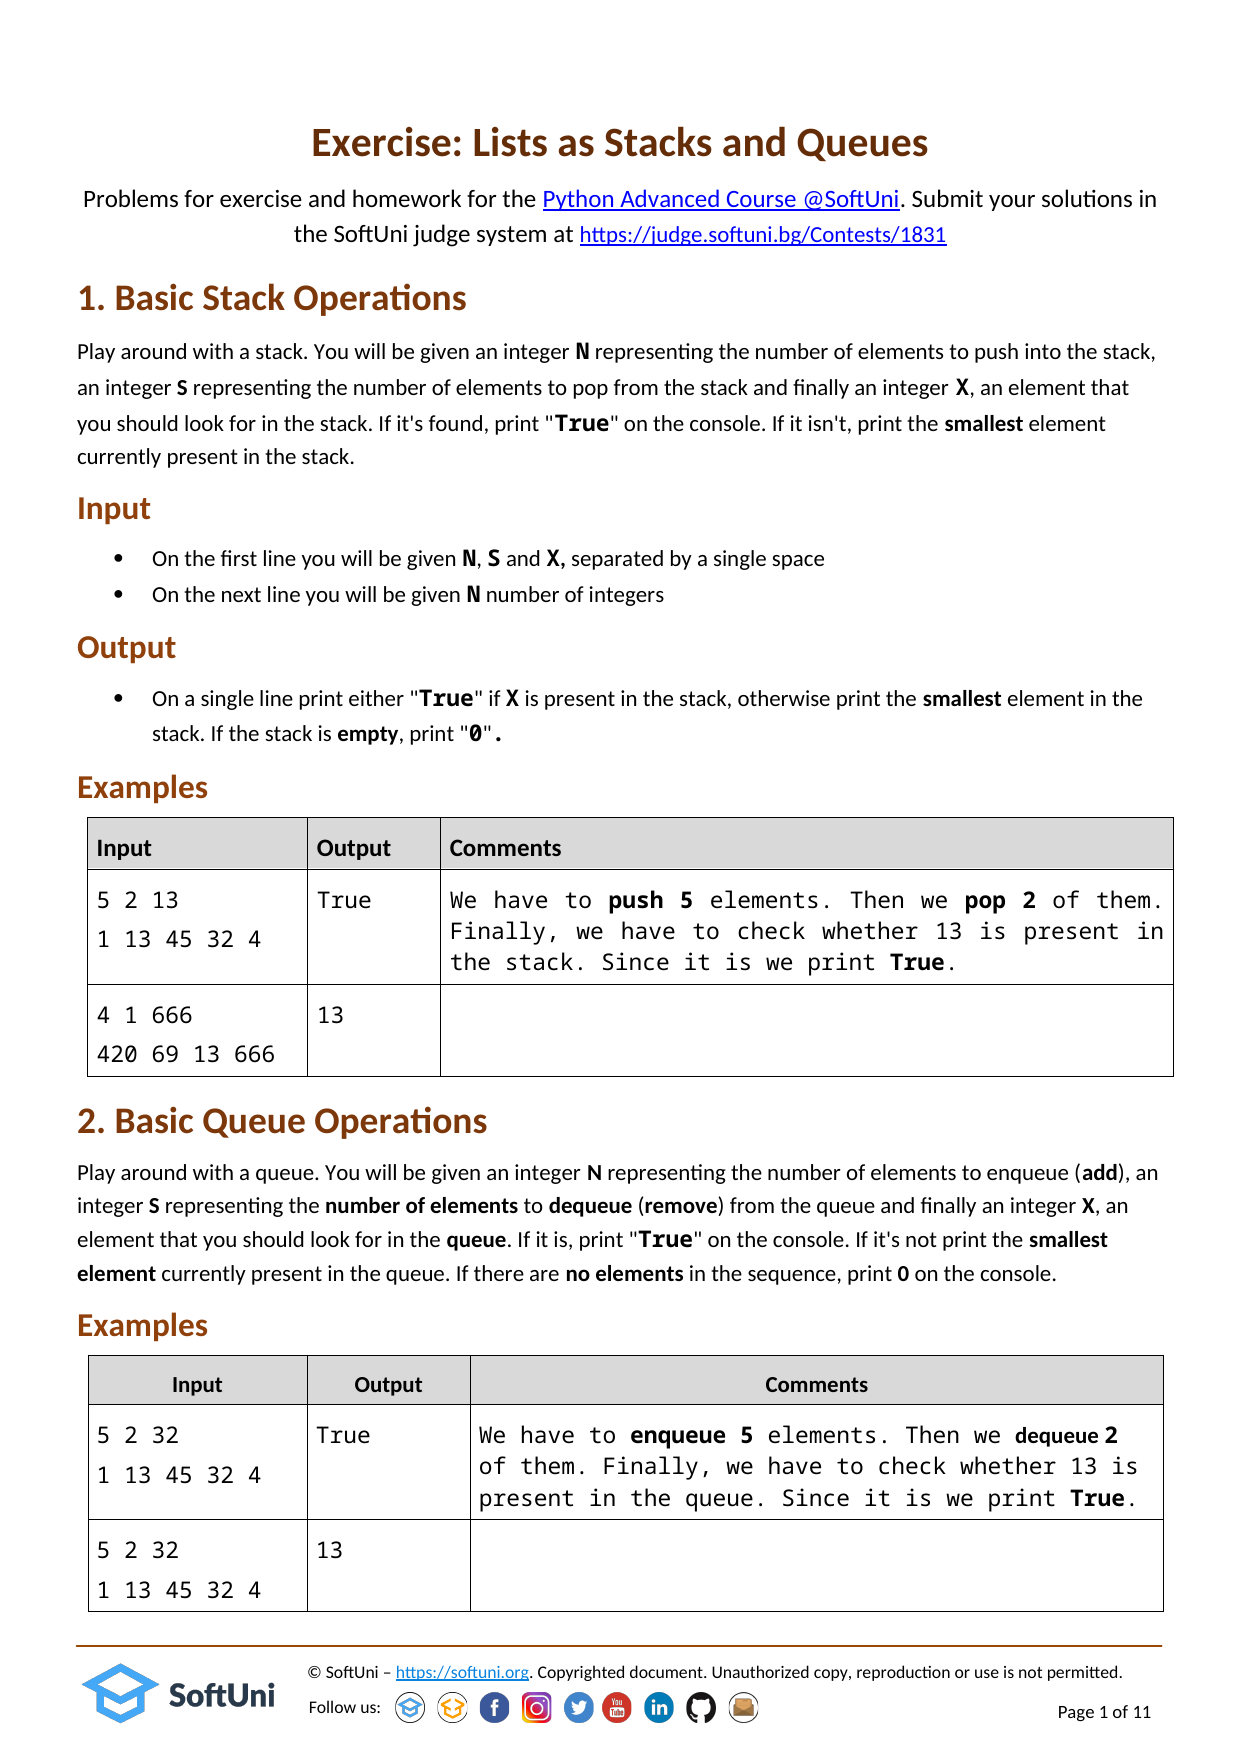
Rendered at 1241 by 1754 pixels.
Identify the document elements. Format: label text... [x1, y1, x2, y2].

table_header Comments [471, 1356, 1163, 1404]
subtitle Exercise: Lists as Stacks and Queues [77, 116, 1163, 167]
table_cell 5 2 32 1 13 45 32 4 [89, 1520, 307, 1611]
subtitle Input [77, 487, 1163, 528]
picture [437, 1692, 468, 1723]
table_cell We have to enqueue 5 elements. Then we dequeue 2 of them. Finally, we have to check whether 13 is present in the queue. Since it is we print True. [471, 1405, 1163, 1519]
picture [644, 1714, 653, 1723]
subtitle Examples [77, 766, 1163, 807]
table_header Comments [441, 818, 1173, 868]
subtitle Examples [77, 1303, 1163, 1344]
table_cell 4 1 666 420 69 13 666 [88, 985, 307, 1076]
subtitle 2. Basic Queue Operations [77, 1097, 1163, 1143]
list On the next line you will be given N number of integers [114, 578, 1163, 609]
picture [644, 1692, 653, 1701]
table_cell 13 [308, 1520, 470, 1611]
picture [522, 1692, 552, 1723]
picture [479, 1692, 510, 1723]
picture [728, 1692, 759, 1723]
table_header Input [89, 1356, 307, 1404]
subtitle Output [77, 626, 1163, 667]
table_cell True [308, 870, 440, 983]
list On the first line you will be given N, S and X, separated by a single space [114, 542, 1163, 573]
picture [665, 1692, 674, 1701]
table_cell 13 [308, 985, 440, 1076]
picture [395, 1692, 425, 1723]
picture [665, 1714, 674, 1723]
list On a single line print either "True" if X is present in the stack, otherwise print the smallest element in the stack. If the stack is empty, print "0". [114, 681, 1163, 749]
text Problems for exercise and homework for the Python Advanced Course @SoftUni. Submit your solutions in the SoftUni judge system at https://judge.softuni.bg/Contests/1831 [77, 183, 1163, 248]
picture [564, 1692, 594, 1723]
table_cell We have to push 5 elements. Then we pop 2 of them. Finally, we have to check whether 13 is present in the stack. Since it is we print True. [441, 870, 1173, 983]
table_cell 5 2 32 1 13 45 32 4 [89, 1405, 307, 1519]
table_cell [441, 985, 1173, 1076]
picture [602, 1692, 632, 1723]
table_header Output [308, 818, 440, 868]
text Play around with a stack. You will be given an integer N representing the number of elements to push into the stack, an integer S representing the number of elements to pop from the stack and finally an integer X, an element that you should look for in the stack. If it's found, print "True" on the console. If it isn't, print the smallest element currently present in the stack. [77, 335, 1163, 470]
picture [658, 1705, 667, 1714]
table_header Output [308, 1356, 470, 1404]
picture [75, 1658, 281, 1729]
table_header Input [88, 818, 307, 868]
table_cell 5 2 13 1 13 45 32 4 [88, 870, 307, 983]
table_cell [471, 1520, 1163, 1611]
text Play around with a queue. You will be given an integer N representing the number of elements to enqueue (add), an integer S representing the number of elements to dequeue (remove) from the queue and finally an integer X, an element that you should look for in the queue. If it is, print "True" on the console. If it's not print the smallest element currently present in the queue. If there are no elements in the sequence, print 0 on the console. [77, 1158, 1163, 1287]
subtitle 1. Basic Stack Operations [77, 274, 1163, 320]
picture [686, 1692, 716, 1723]
table_cell True [308, 1405, 470, 1519]
